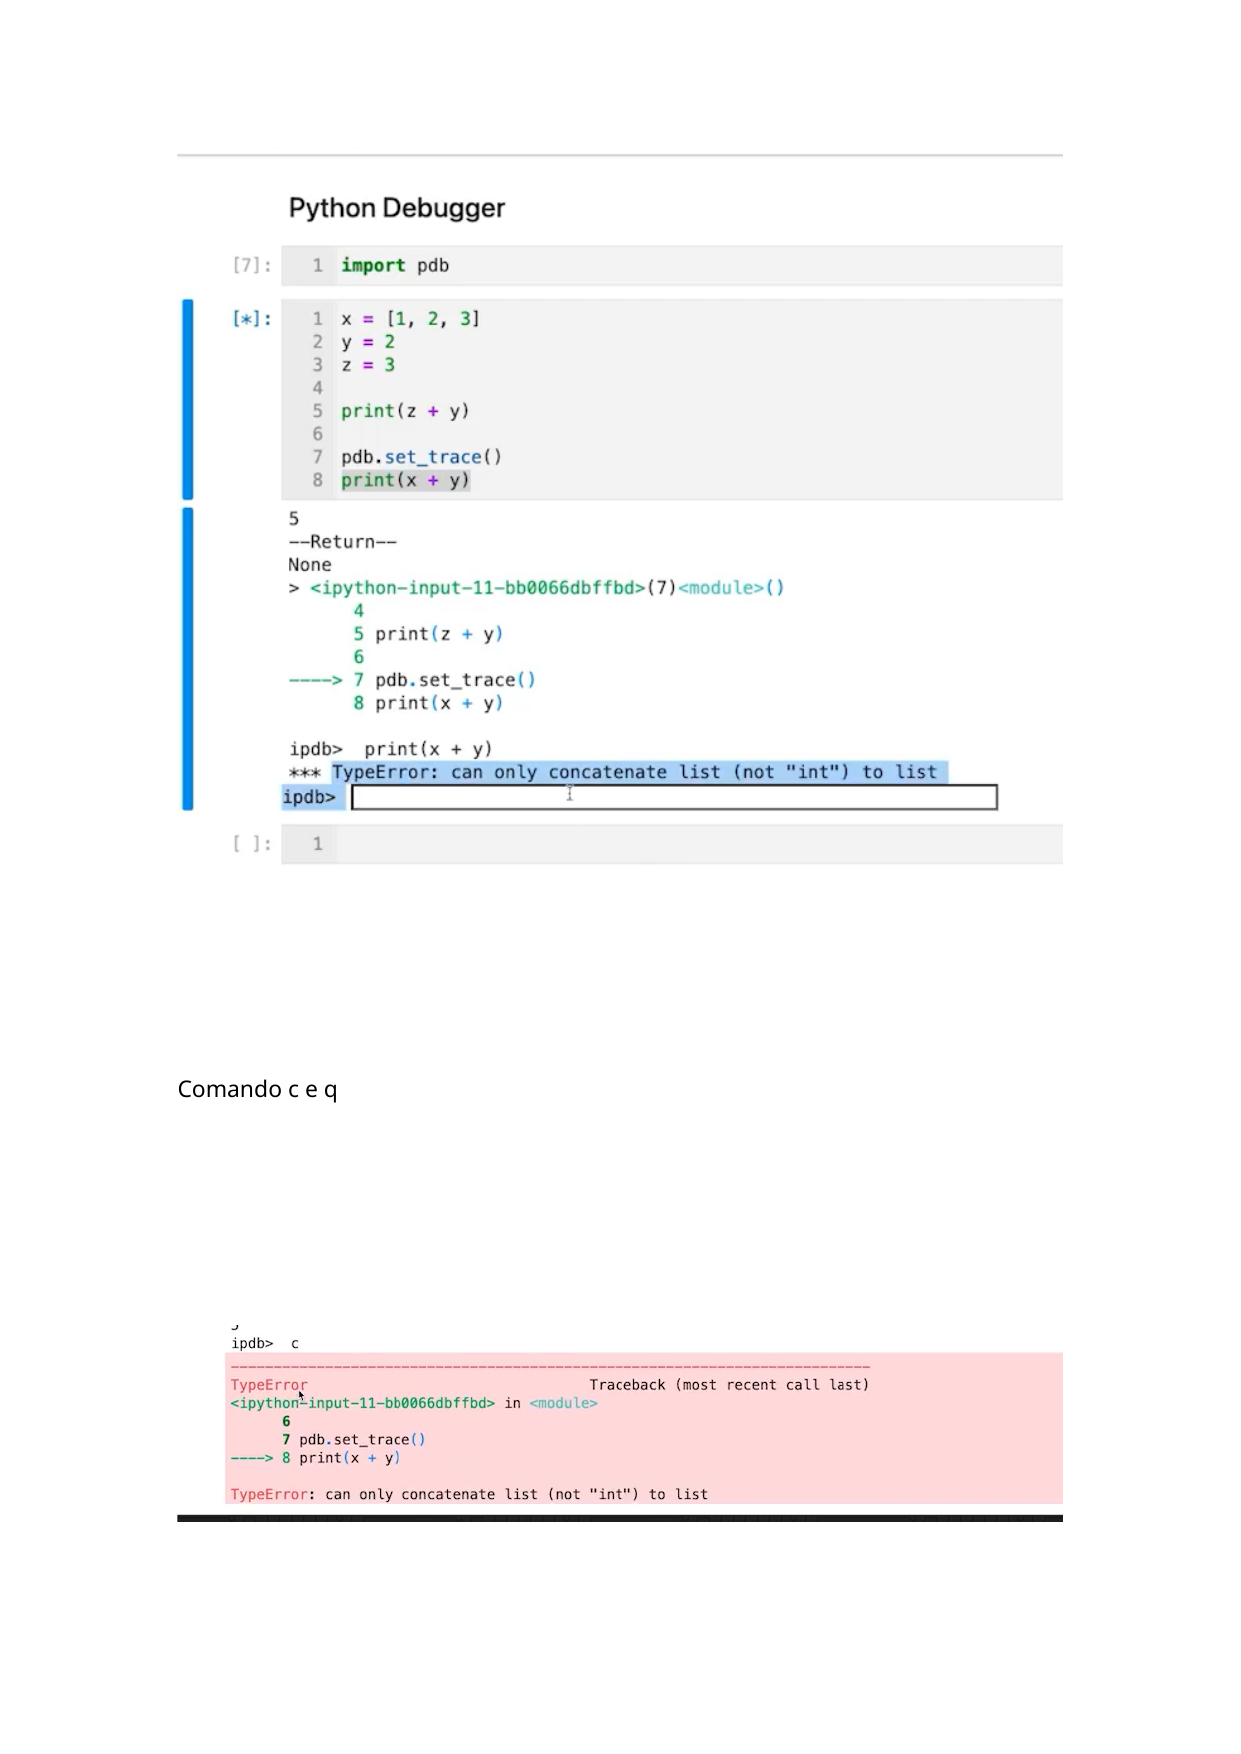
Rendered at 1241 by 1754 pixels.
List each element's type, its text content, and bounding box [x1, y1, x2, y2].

picture [177, 147, 1063, 903]
picture [177, 1325, 1063, 1522]
text Comando c e q [177, 1073, 1063, 1104]
